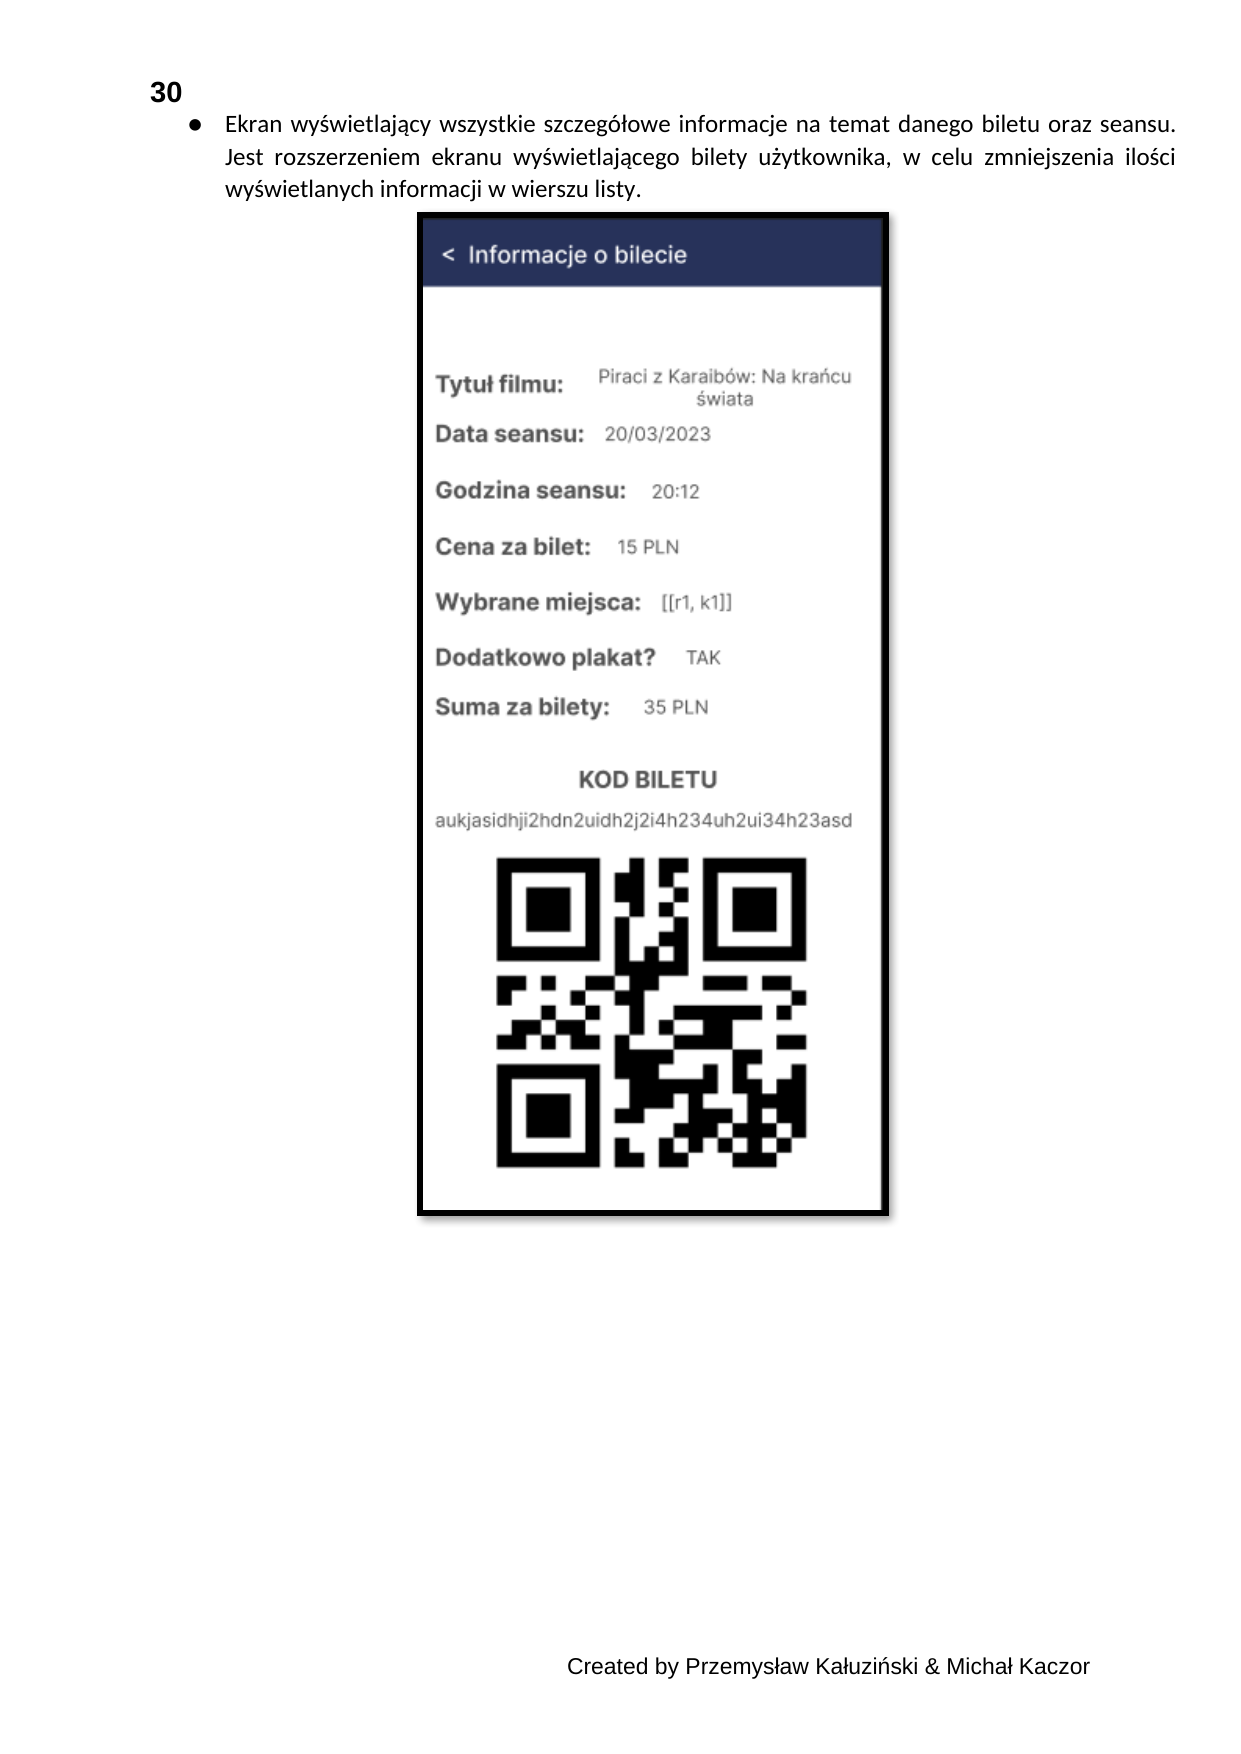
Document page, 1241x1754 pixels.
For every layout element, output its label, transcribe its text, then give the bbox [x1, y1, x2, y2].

picture [423, 218, 883, 1210]
list Ekran wyświetlający wszystkie szczegółowe informacje na temat danego biletu oraz seansu. Jest rozszerzeniem ekranu wyświetlającego bilety użytkownika, w celu zmniejszenia ilości wyświetlanych informacji w wierszu listy. [187, 108, 1178, 204]
